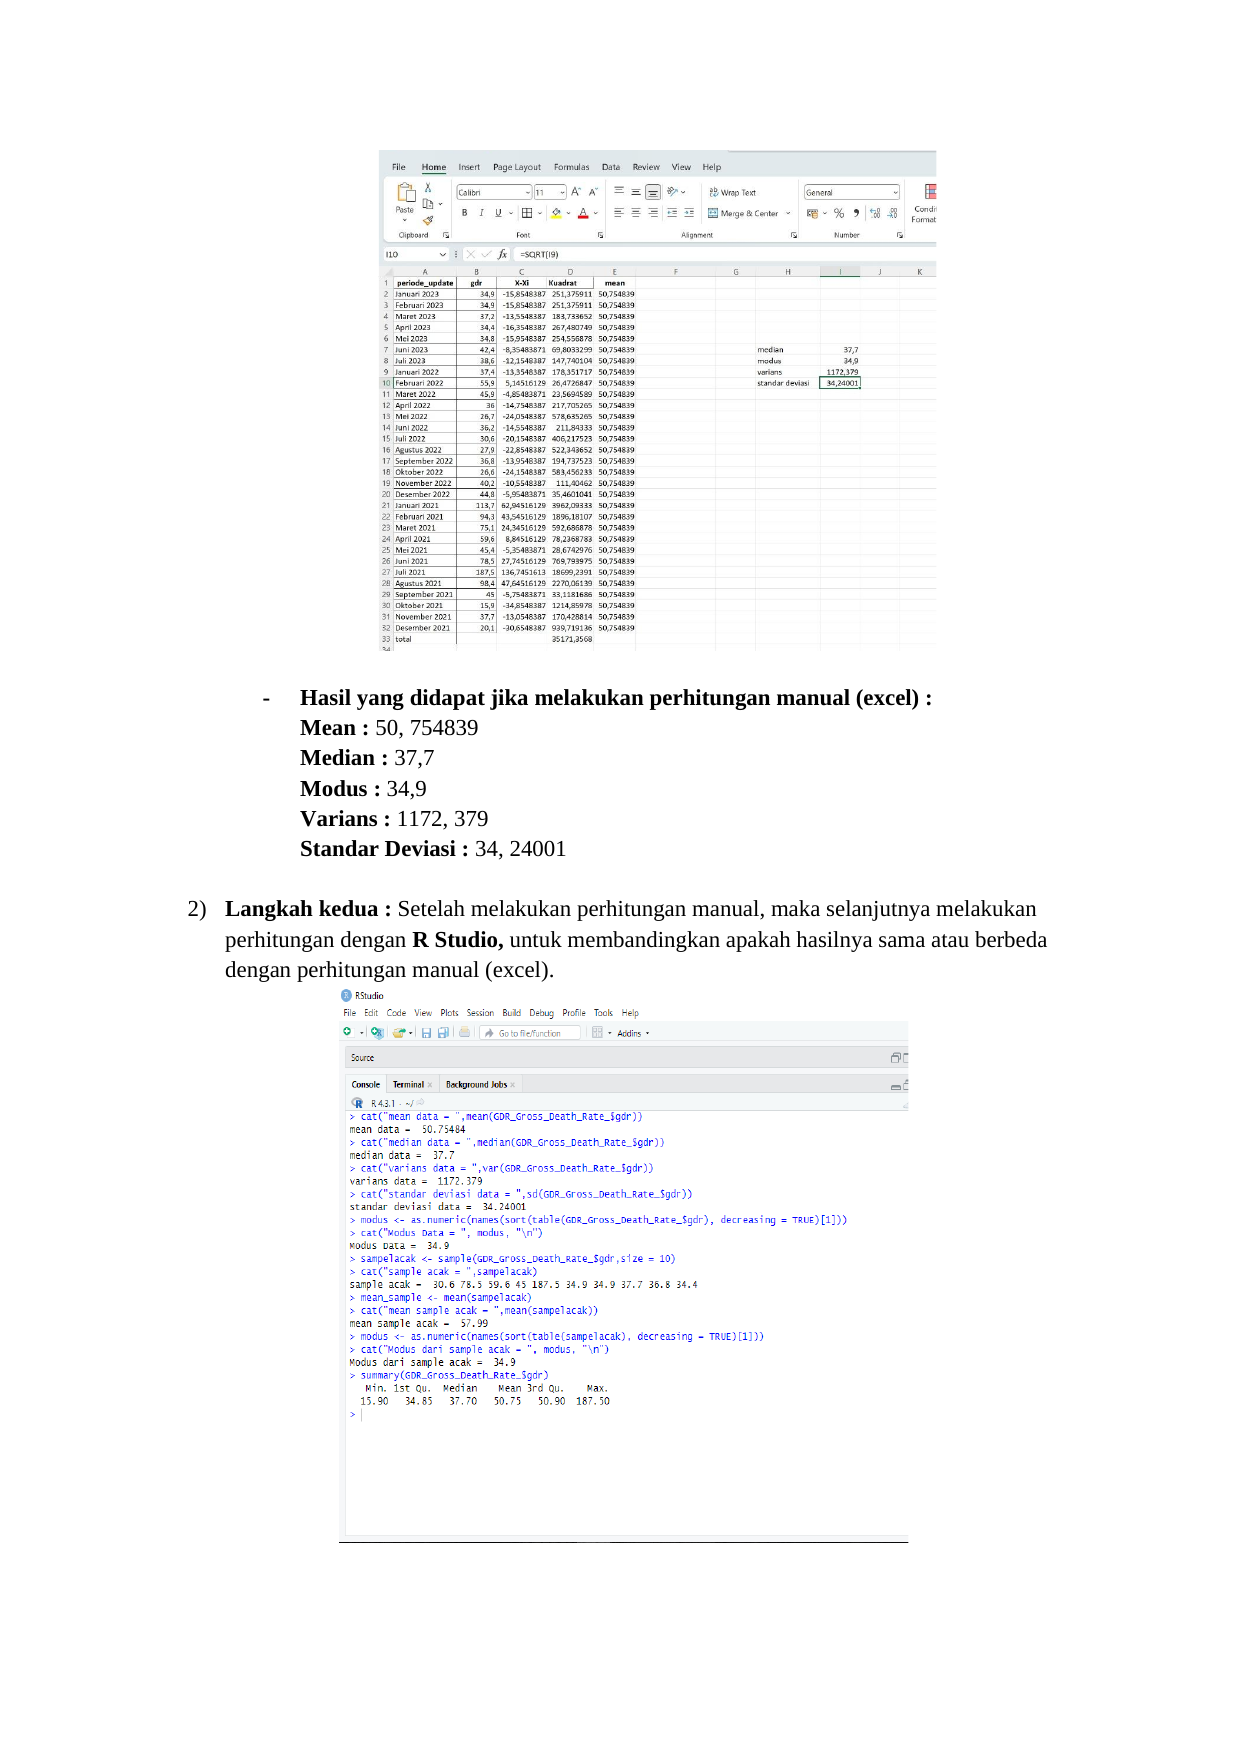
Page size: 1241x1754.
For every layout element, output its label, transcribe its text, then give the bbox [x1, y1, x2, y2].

picture [339, 986, 909, 1543]
text Standar Deviasi : 34, 24001 [300, 835, 1090, 861]
text Modus : 34,9 [300, 775, 1090, 801]
text Median : 37,7 [300, 744, 1090, 771]
text Varians : 1172, 379 [300, 805, 1090, 831]
text Mean : 50, 754839 [300, 714, 1090, 741]
list Hasil yang didapat jika melakukan perhitungan manual (excel) : [262, 684, 1090, 710]
picture [378, 150, 937, 651]
list Langkah kedua : Setelah melakukan perhitungan manual, maka selanjutnya melakukan perhitungan dengan R Studio, untuk membandingkan apakah hasilnya sama atau berbeda dengan perhitungan manual (excel). [187, 896, 1090, 982]
